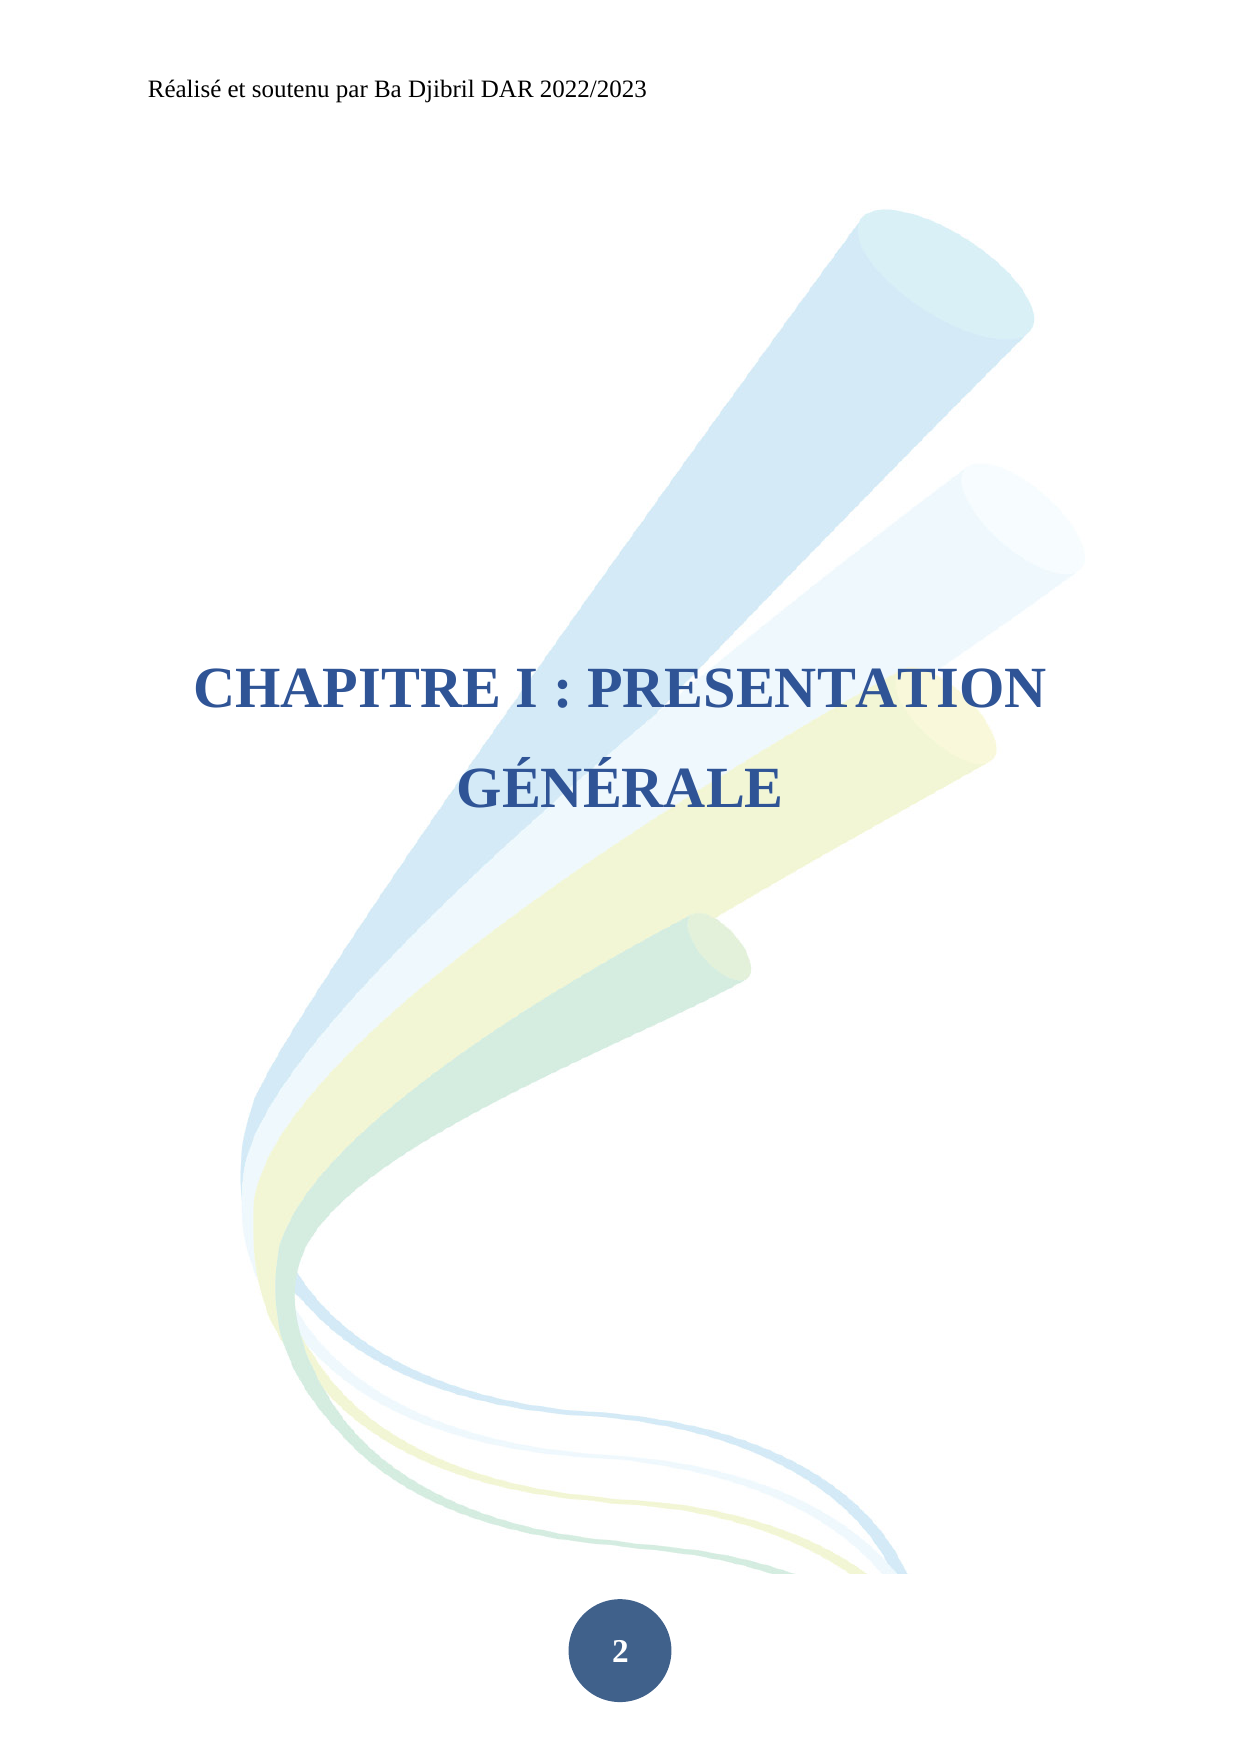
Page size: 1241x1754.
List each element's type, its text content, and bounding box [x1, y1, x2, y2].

subtitle CHAPITRE I : PRESENTATION GÉNÉRALE [148, 653, 1093, 820]
picture [39, 114, 1188, 1574]
